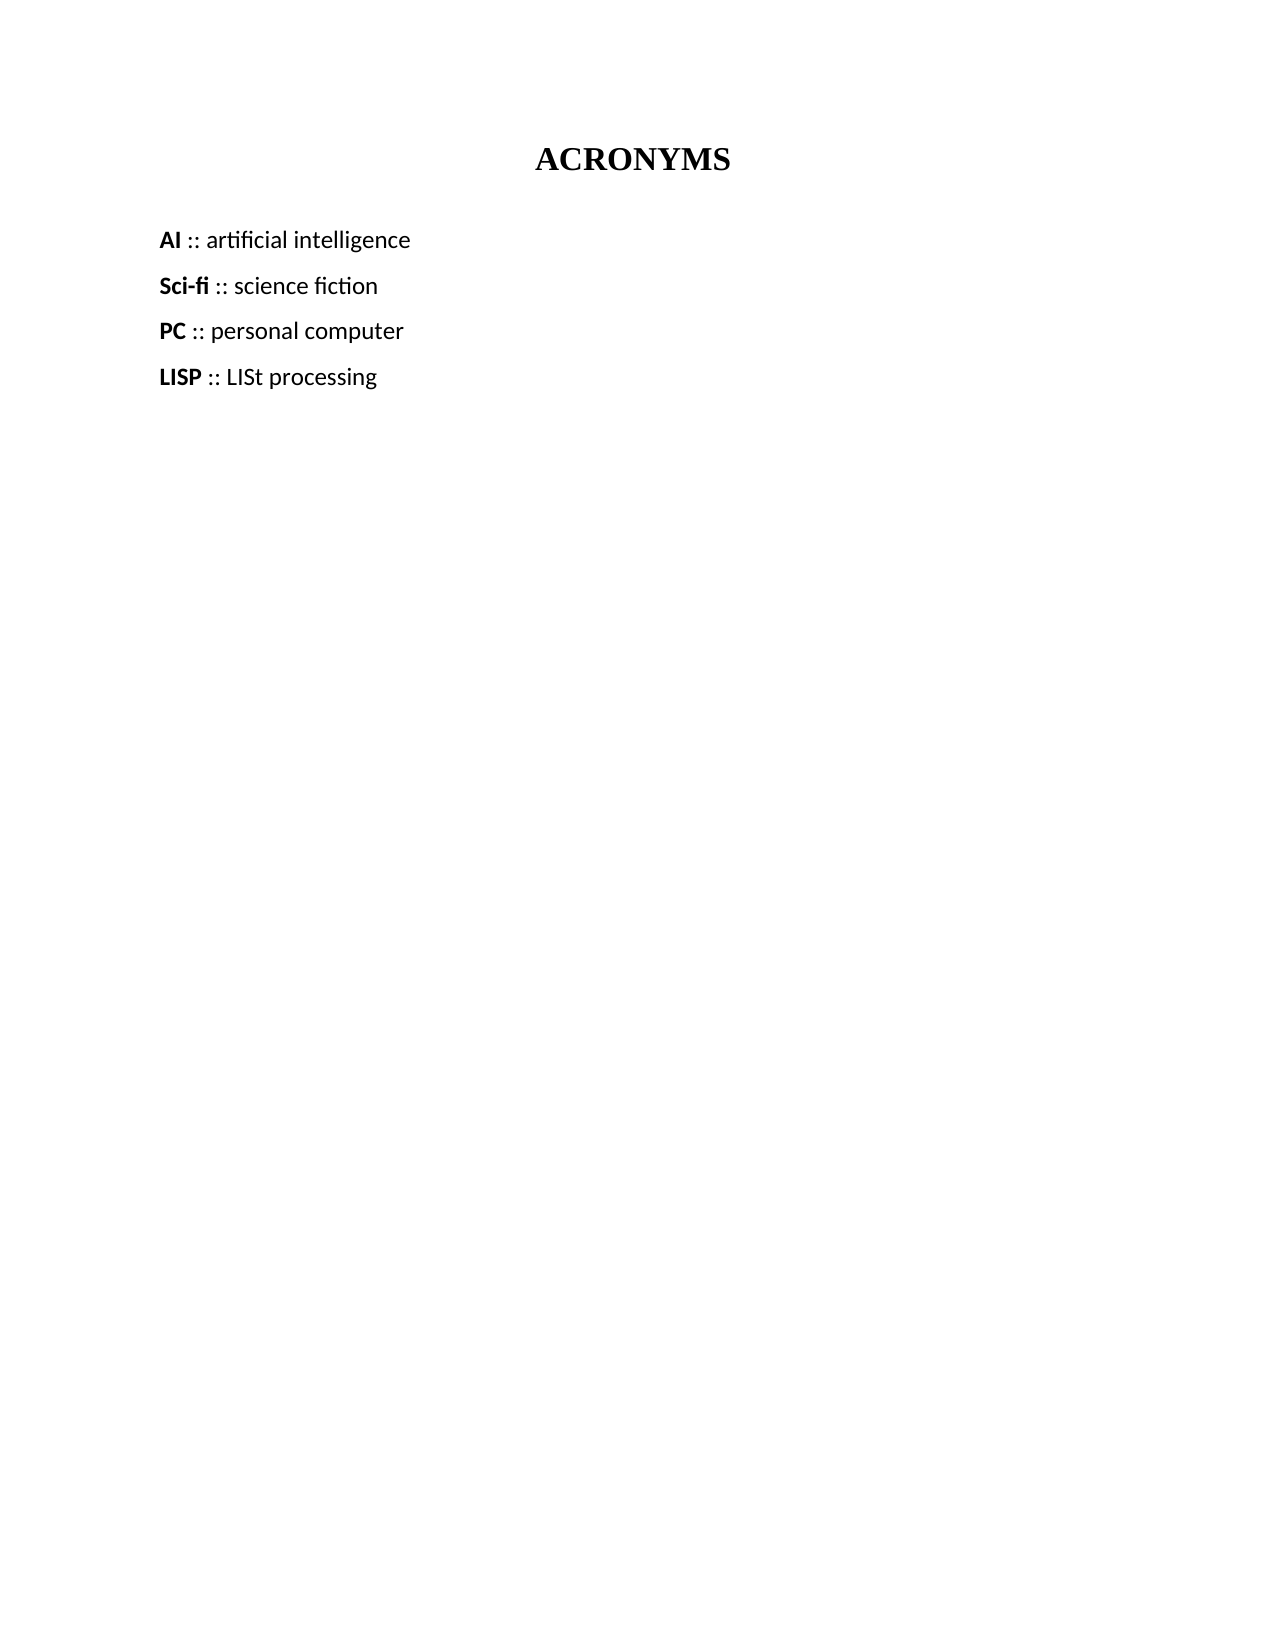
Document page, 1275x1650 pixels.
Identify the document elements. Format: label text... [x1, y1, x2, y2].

subtitle ACRONYMS [84, 139, 1181, 178]
list LISP :: LISt processing [159, 361, 1181, 392]
list Sci-fi :: science fiction [159, 270, 1181, 300]
list PC :: personal computer [159, 316, 1181, 346]
list AI :: artificial intelligence [159, 224, 1181, 254]
